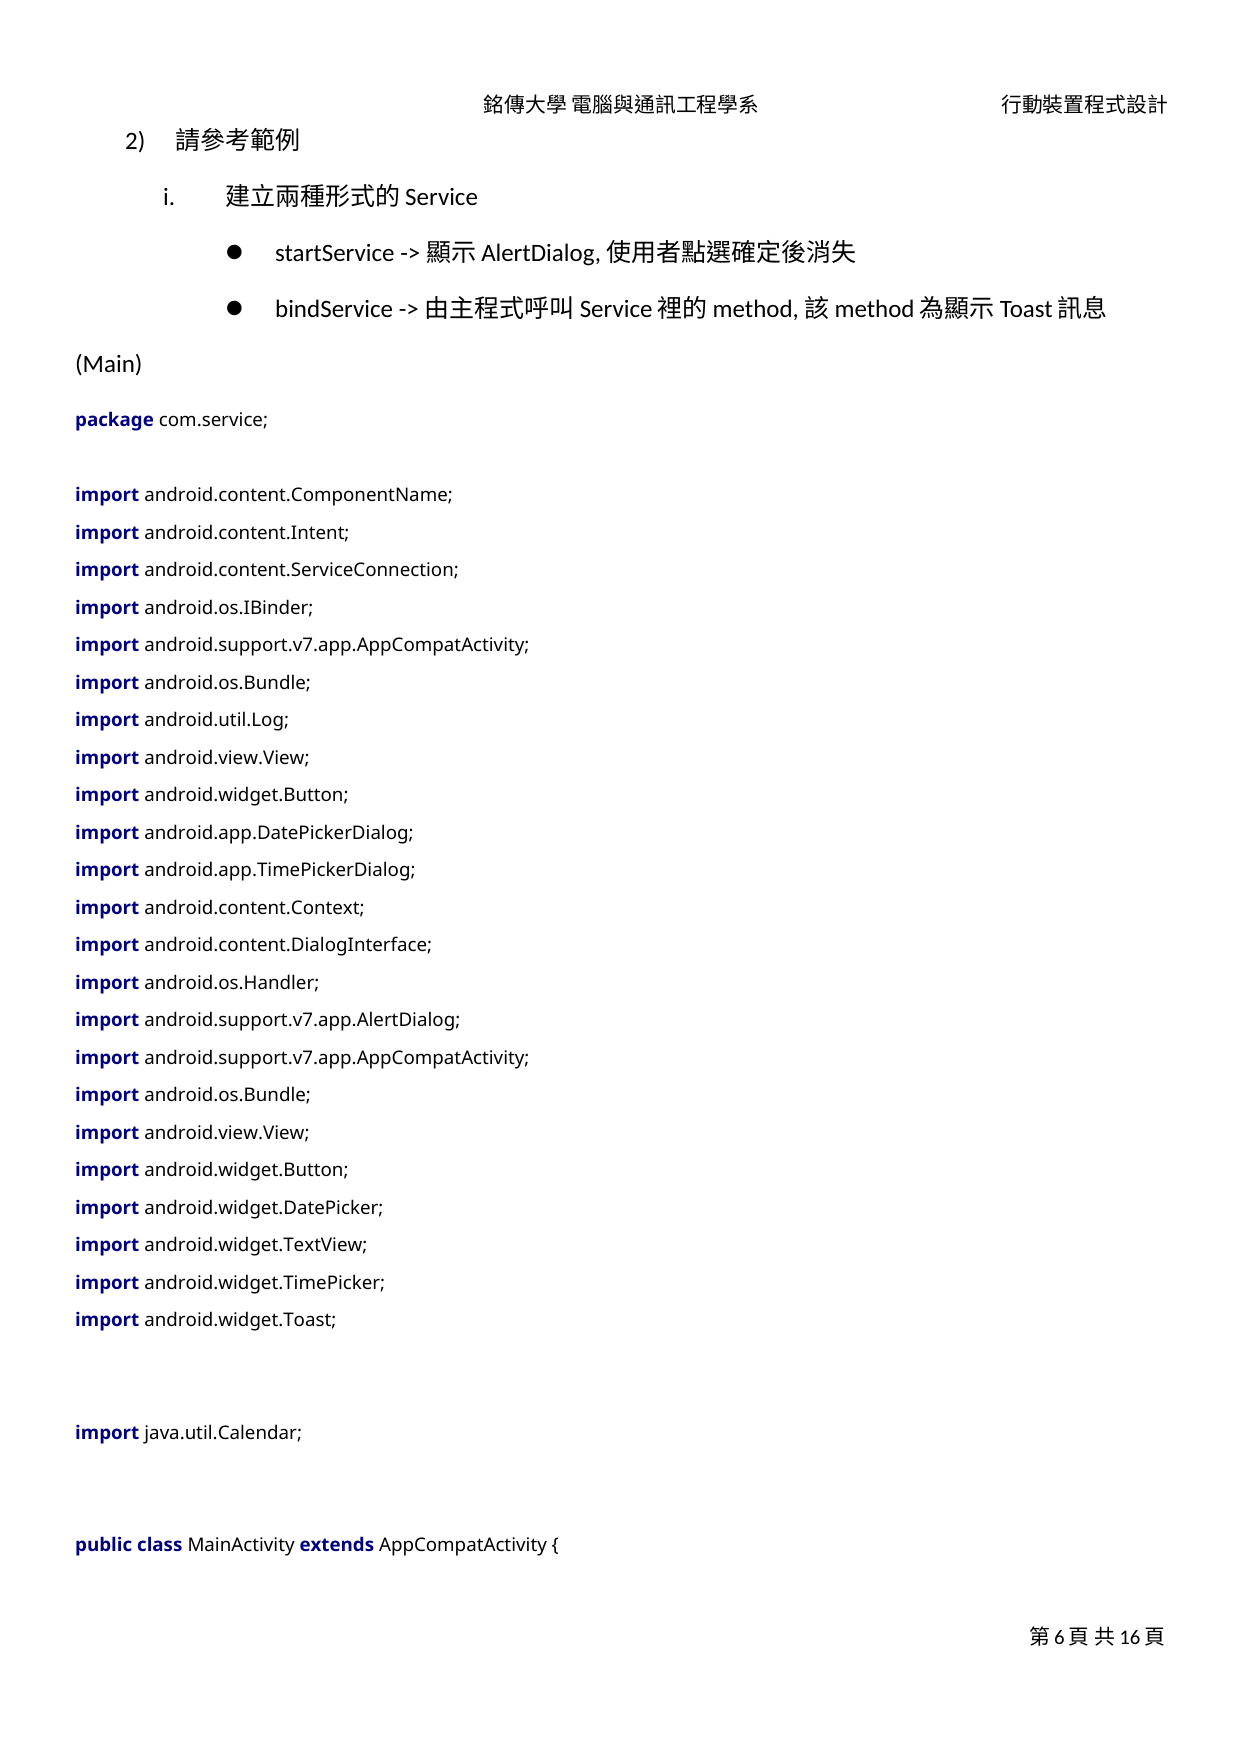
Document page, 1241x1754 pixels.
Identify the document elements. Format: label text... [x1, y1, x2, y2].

list 請參考範例 [125, 119, 1165, 157]
list bindService -> 由主程式呼叫Service裡的method, 該method為顯示Toast訊息 [225, 288, 1165, 326]
list startService -> 顯示AlertDialog, 使用者點選確定後消失 [225, 232, 1165, 269]
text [75, 401, 1165, 1563]
text (Main) [75, 344, 1165, 382]
list 建立兩種形式的Service [175, 176, 1165, 213]
